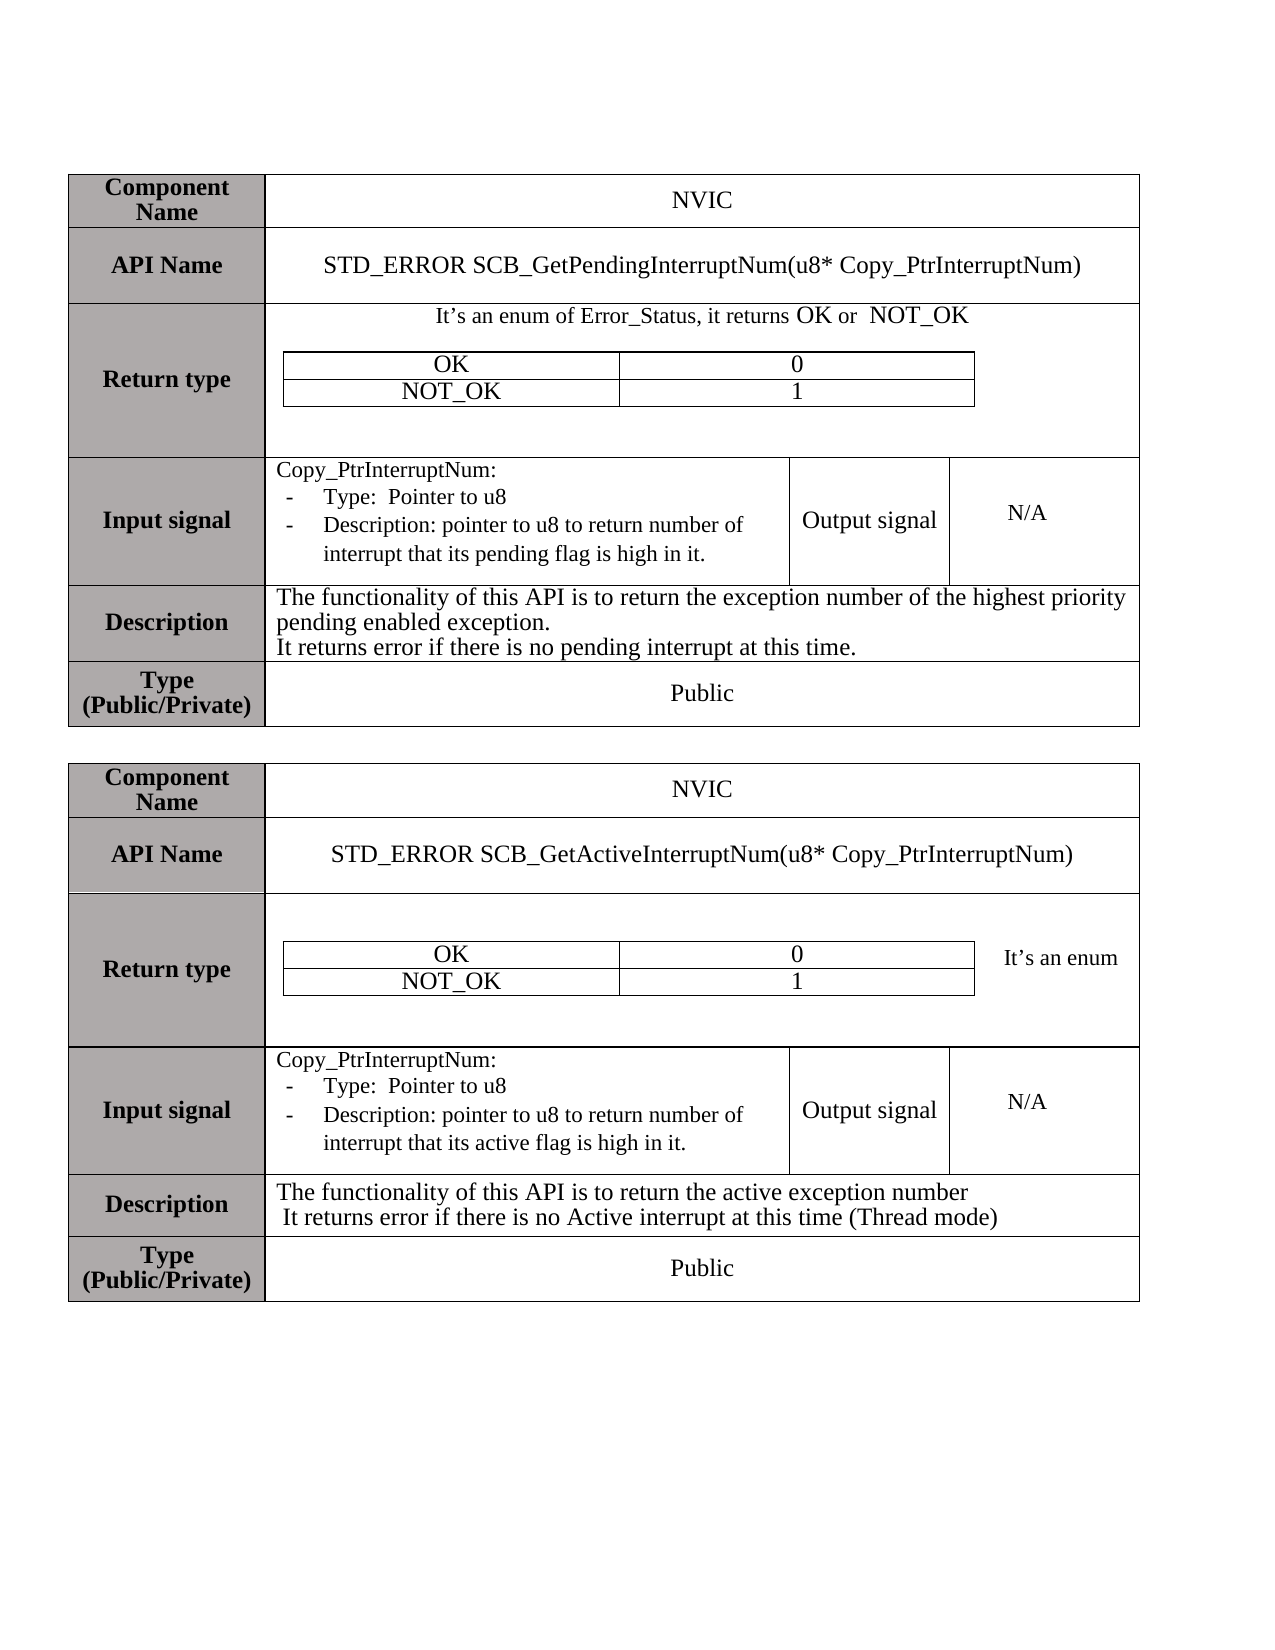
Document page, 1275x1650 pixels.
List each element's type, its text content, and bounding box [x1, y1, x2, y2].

table_cell STD_ERROR SCB_GetPendingInterruptNum(u8* Copy_PtrInterruptNum) [266, 228, 1139, 303]
table_cell Return type [69, 304, 264, 457]
table_cell It’s an enum of Error_Status, it returns OK or NOT_OK [266, 894, 1139, 1046]
table_cell Type (Public/Private) [69, 662, 264, 726]
table_cell Description [69, 1175, 264, 1236]
table_cell Output signal [790, 1048, 949, 1174]
table_cell Description [69, 586, 264, 661]
table_cell It’s an enum of Error_Status, it returns OK or NOT_OK [266, 304, 1139, 457]
table_cell The functionality of this API is to return the exception number of the highest priority pending enabled exception. It returns error if there is no pending interrupt at this time. [266, 586, 1139, 661]
table_cell Public [266, 1237, 1139, 1301]
table_header Component Name [69, 764, 264, 817]
table_cell Copy_PtrInterruptNum: Type: Pointer to u8 Description: pointer to u8 to return number of interrupt that its active flag is high in it. [266, 1048, 789, 1174]
table_cell Input signal [69, 458, 264, 585]
table_cell Public [266, 662, 1139, 726]
table_header Component Name [69, 175, 264, 227]
table_header NVIC [266, 764, 1139, 817]
table_cell Output signal [790, 458, 949, 585]
table_cell N/A [950, 458, 1139, 585]
table_cell Return type [69, 894, 264, 1046]
table_header NVIC [266, 175, 1139, 227]
table_cell N/A [950, 1048, 1139, 1174]
table_cell API Name [69, 818, 264, 892]
table_cell Copy_PtrInterruptNum: Type: Pointer to u8 Description: pointer to u8 to return number of interrupt that its pending flag is high in it. [266, 458, 789, 585]
table_cell API Name [69, 228, 264, 303]
table_cell The functionality of this API is to return the active exception number It returns error if there is no Active interrupt at this time (Thread mode) [266, 1175, 1139, 1236]
table_cell Type (Public/Private) [69, 1237, 264, 1301]
table_cell STD_ERROR SCB_GetActiveInterruptNum(u8* Copy_PtrInterruptNum) [266, 818, 1139, 892]
table_cell Input signal [69, 1048, 264, 1174]
